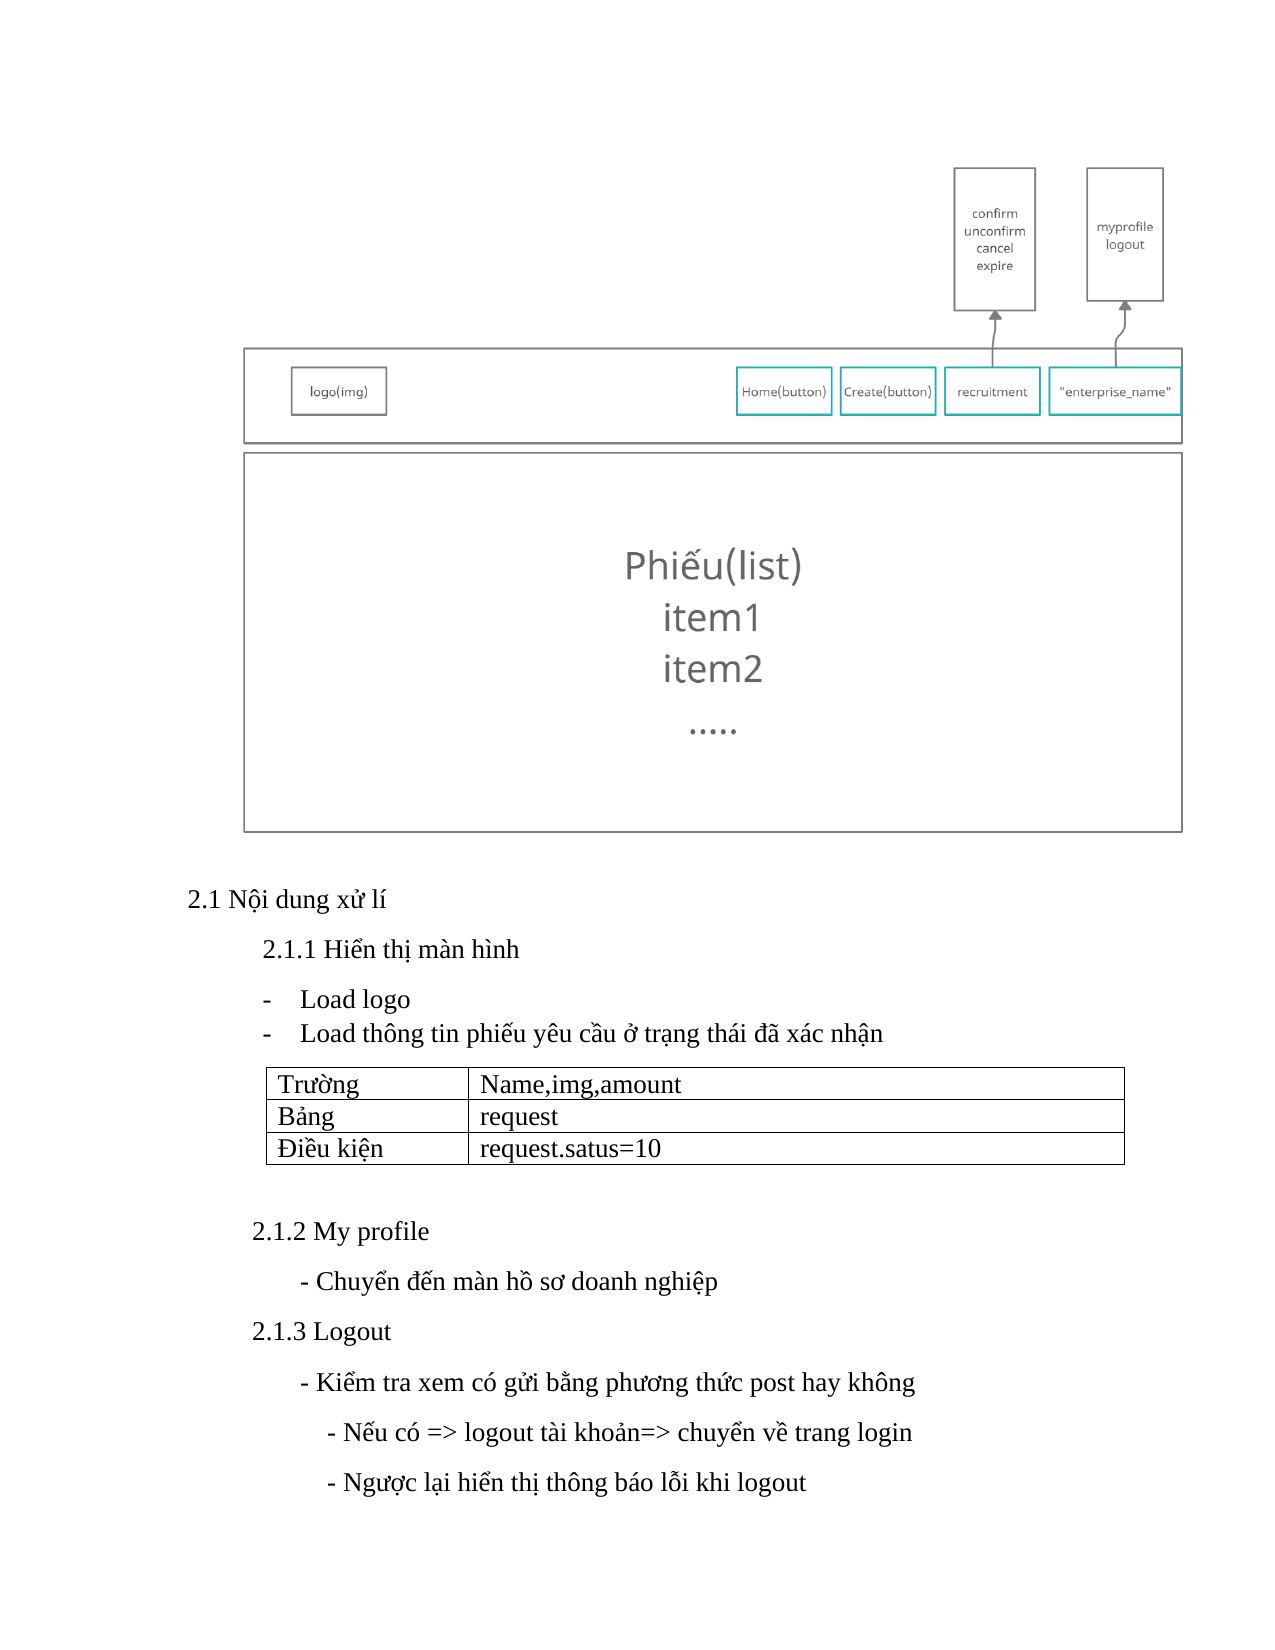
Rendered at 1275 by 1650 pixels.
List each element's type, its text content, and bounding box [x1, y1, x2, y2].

table_cell Điều kiện [267, 1133, 468, 1164]
text 2.1.3 Logout [150, 1315, 1125, 1347]
text 2.1.1 Hiển thị màn hình [228, 933, 1125, 964]
text - Chuyển đến màn hồ sơ doanh nghiệp [150, 1265, 1125, 1296]
text - Nếu có => logout tài khoản=> chuyển về trang login [150, 1416, 1125, 1447]
table_cell request [469, 1100, 1124, 1132]
table_header Trường [267, 1068, 468, 1099]
list Nội dung xử lí [187, 883, 1125, 914]
list Load logo [262, 983, 1125, 1014]
picture [225, 150, 1200, 851]
list Load thông tin phiếu yêu cầu ở trạng thái đã xác nhận [262, 1017, 1125, 1048]
text - Kiểm tra xem có gửi bằng phương thức post hay không [150, 1366, 1125, 1397]
text - Ngược lại hiển thị thông báo lỗi khi logout [150, 1466, 1125, 1497]
text 2.1.2 My profile [150, 1215, 1125, 1246]
table_cell Bảng [267, 1100, 468, 1132]
table_cell request.satus=10 [469, 1133, 1124, 1164]
table_header Name,img,amount [469, 1068, 1124, 1099]
